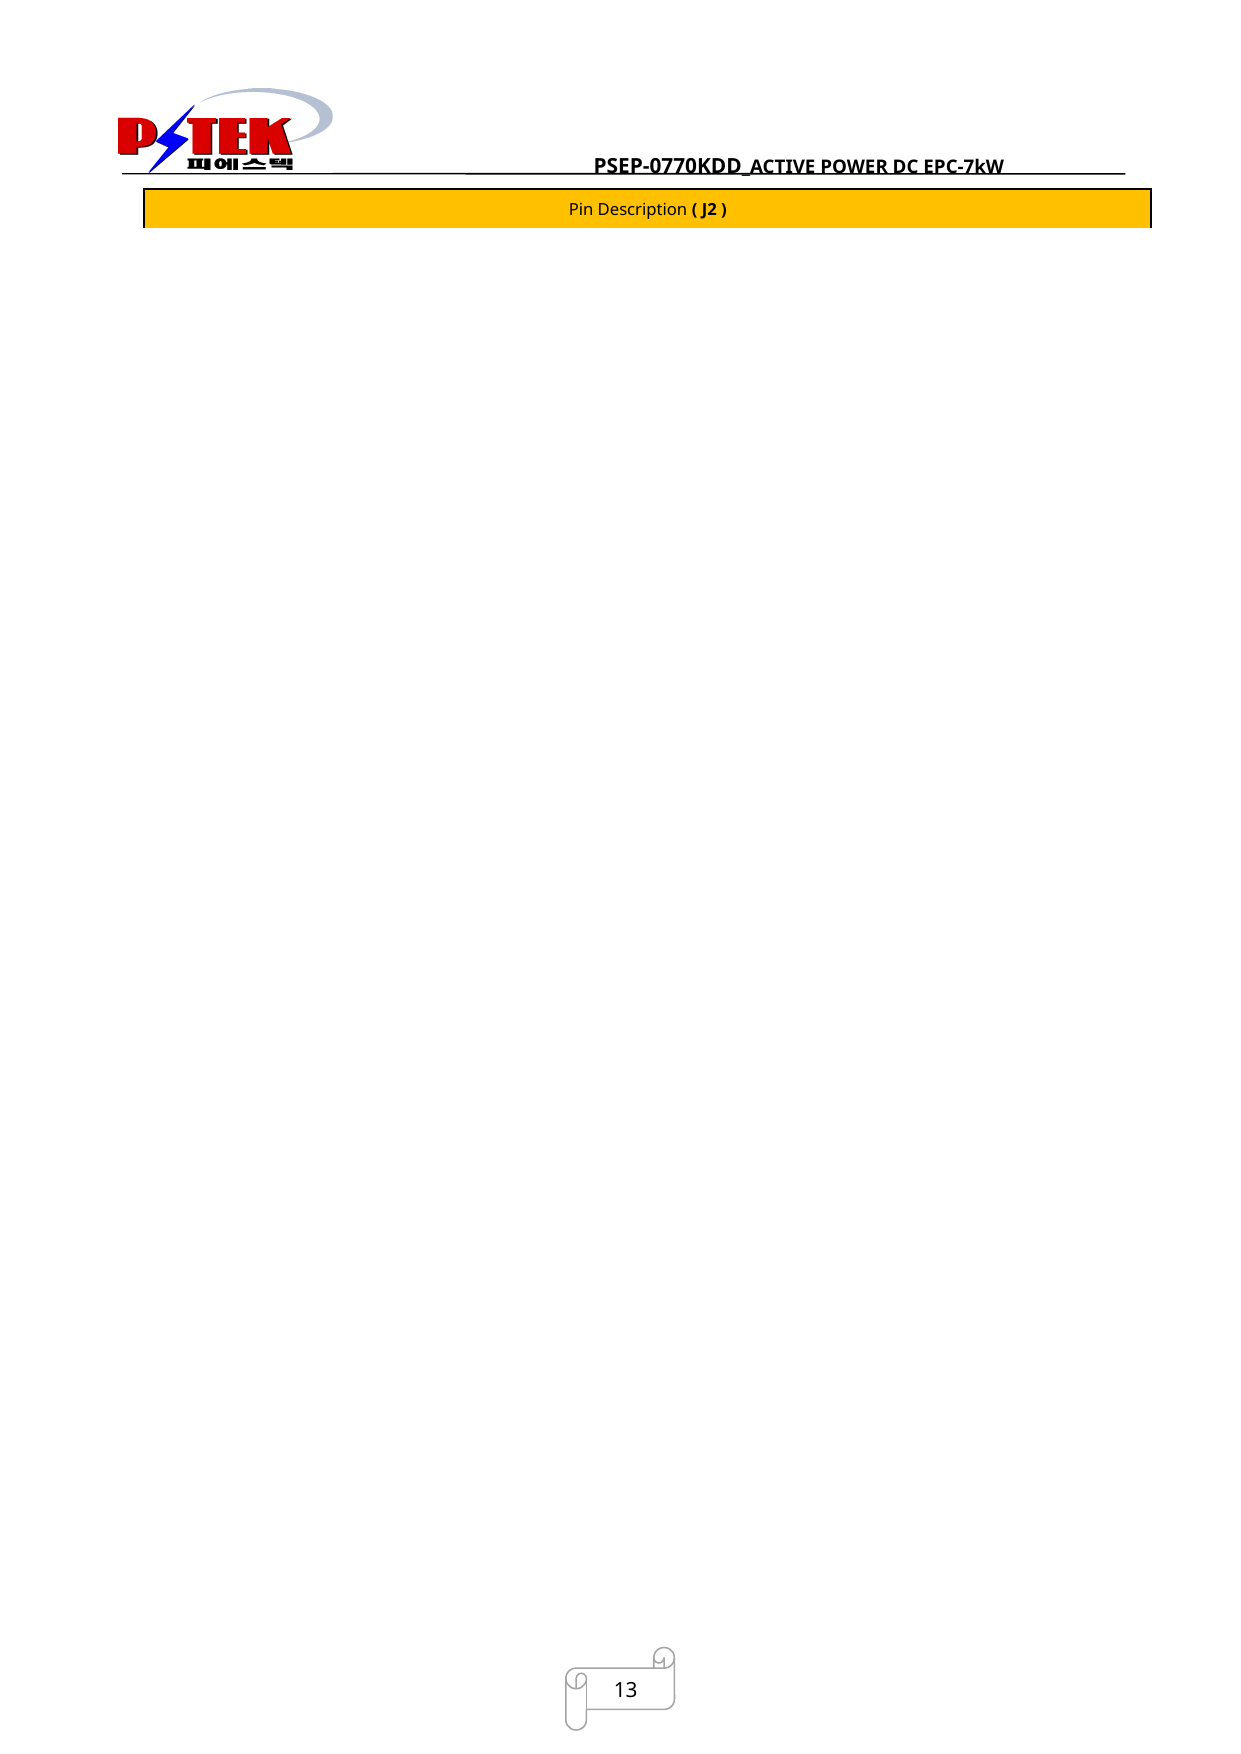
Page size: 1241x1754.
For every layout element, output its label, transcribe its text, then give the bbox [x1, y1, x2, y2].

picture [118, 88, 333, 173]
table_header Pin Description ( J2 ) [145, 190, 1150, 228]
